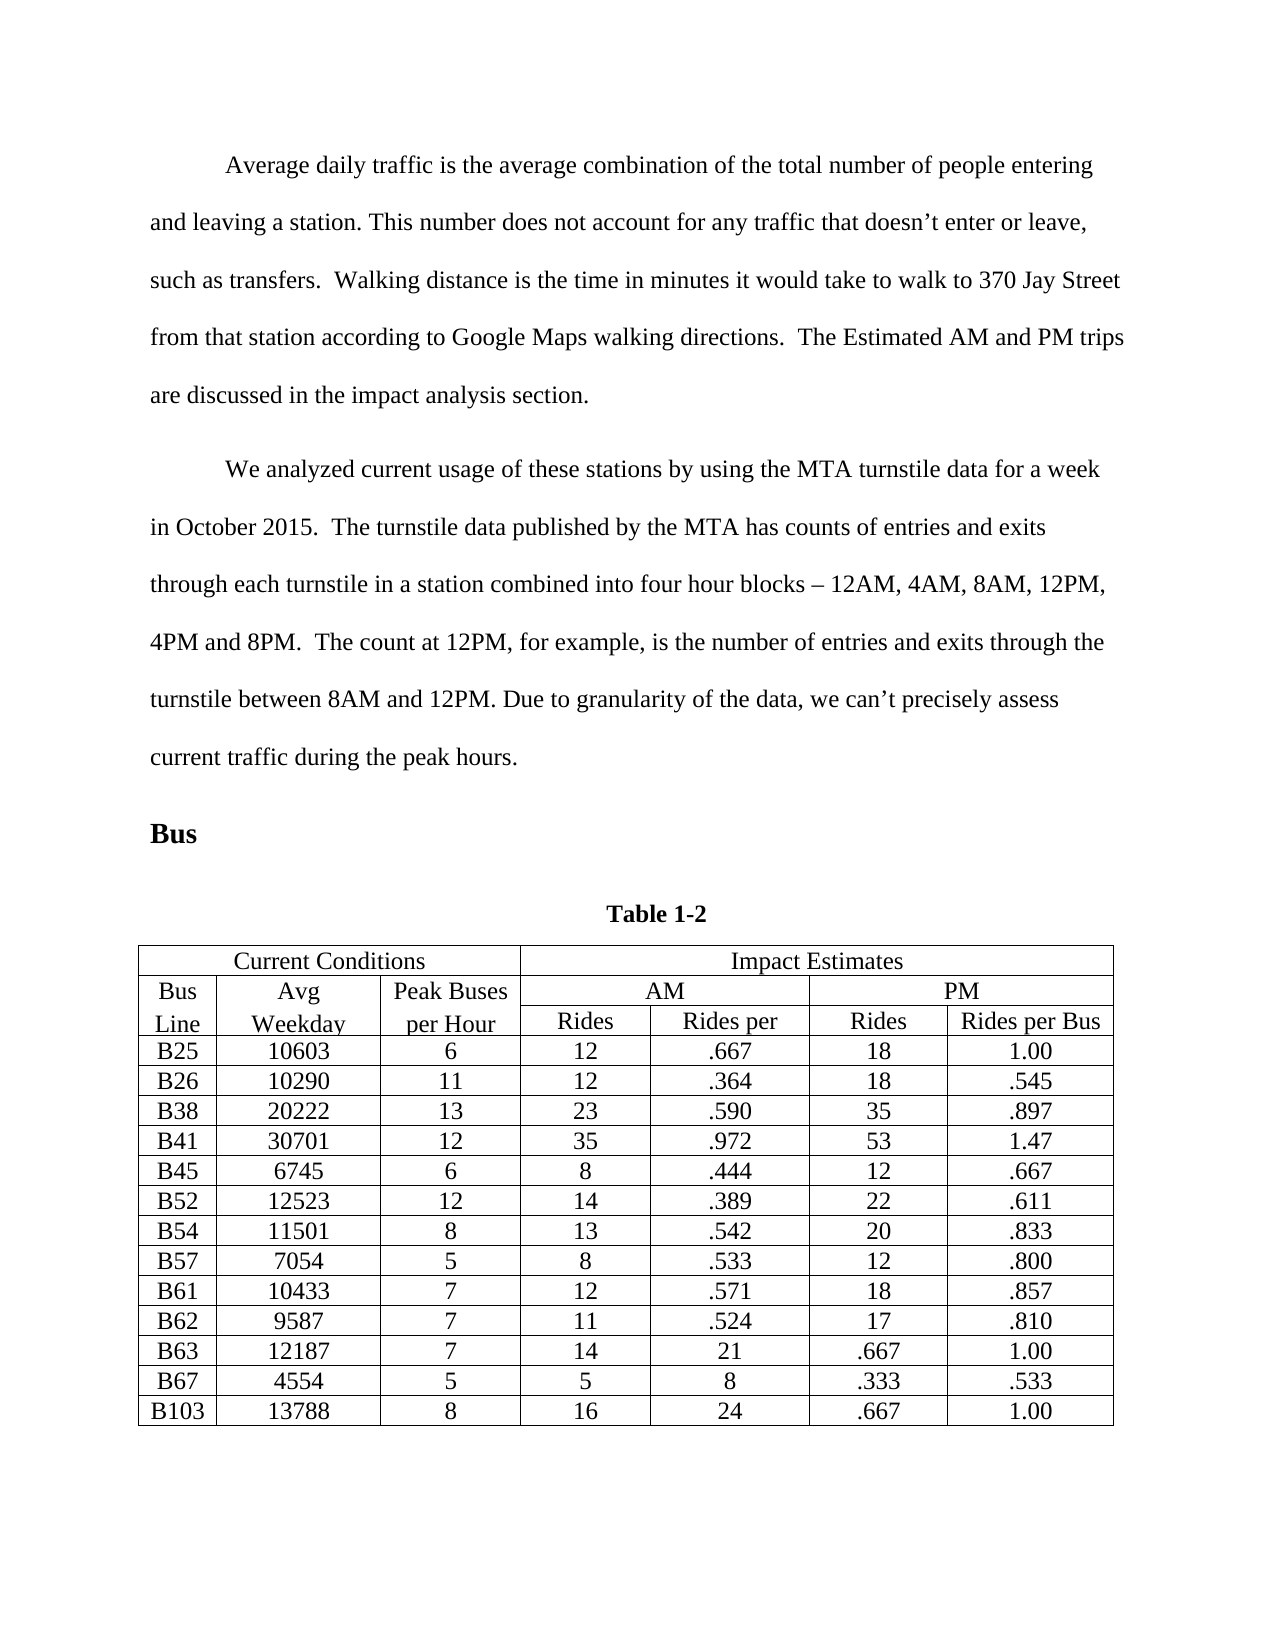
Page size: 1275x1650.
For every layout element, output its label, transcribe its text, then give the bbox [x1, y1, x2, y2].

table_cell 24 [651, 1396, 809, 1425]
table_cell 5 [381, 1366, 520, 1395]
table_cell 20 [810, 1216, 947, 1245]
table_cell B45 [139, 1156, 216, 1185]
table_cell 11 [521, 1306, 650, 1335]
table_cell 12 [521, 1066, 650, 1095]
table_cell 12 [810, 1246, 947, 1275]
table_cell 8 [381, 1396, 520, 1425]
table_cell 12187 [217, 1336, 380, 1365]
table_cell 12 [521, 1276, 650, 1305]
table_cell .389 [651, 1186, 809, 1215]
table_cell .571 [651, 1276, 809, 1305]
table_cell 18 [810, 1036, 947, 1065]
table_cell Rides [810, 1006, 947, 1035]
table_cell 4554 [217, 1366, 380, 1395]
table_cell .590 [651, 1096, 809, 1125]
table_cell .897 [948, 1096, 1113, 1125]
table_cell .611 [948, 1186, 1113, 1215]
table_cell 10433 [217, 1276, 380, 1305]
table_cell 14 [521, 1336, 650, 1365]
table_cell B38 [139, 1096, 216, 1125]
table_cell .667 [651, 1036, 809, 1065]
table_cell Rides per Bus [651, 1006, 809, 1035]
table_cell 20222 [217, 1096, 380, 1125]
table_cell 18 [810, 1066, 947, 1095]
table_cell Peak Buses per Hour [381, 976, 520, 1035]
table_cell PM [810, 976, 1113, 1005]
table_cell .800 [948, 1246, 1113, 1275]
table_cell 12 [381, 1186, 520, 1215]
table_cell 7054 [217, 1246, 380, 1275]
table_cell .444 [651, 1156, 809, 1185]
table_cell B103 [139, 1396, 216, 1425]
table_cell B25 [139, 1036, 216, 1065]
table_cell B54 [139, 1216, 216, 1245]
table_cell 11 [381, 1066, 520, 1095]
table_cell .857 [948, 1276, 1113, 1305]
table_cell 13 [521, 1216, 650, 1245]
table_cell .533 [651, 1246, 809, 1275]
table_cell .667 [948, 1156, 1113, 1185]
table_cell .542 [651, 1216, 809, 1245]
table_cell 30701 [217, 1126, 380, 1155]
table_cell 53 [810, 1126, 947, 1155]
table_cell .524 [651, 1306, 809, 1335]
table_cell .667 [810, 1396, 947, 1425]
table_cell AM [521, 976, 809, 1005]
table_cell 12 [381, 1126, 520, 1155]
table_cell 12523 [217, 1186, 380, 1215]
table_cell 23 [521, 1096, 650, 1125]
table_cell 7 [381, 1306, 520, 1335]
table_cell 1.00 [948, 1336, 1113, 1365]
table_cell .972 [651, 1126, 809, 1155]
text Table 1-2 [150, 899, 1125, 928]
table_cell Rides per Bus [948, 1006, 1113, 1035]
table_cell B57 [139, 1246, 216, 1275]
table_cell 8 [651, 1366, 809, 1395]
table_cell B26 [139, 1066, 216, 1095]
table_cell 12 [810, 1156, 947, 1185]
table_cell 14 [521, 1186, 650, 1215]
table_cell Rides [521, 1006, 650, 1035]
table_cell .667 [810, 1336, 947, 1365]
table_cell 1.00 [948, 1396, 1113, 1425]
table_cell 5 [381, 1246, 520, 1275]
table_cell 13 [381, 1096, 520, 1125]
table_cell 6745 [217, 1156, 380, 1185]
table_cell 7 [381, 1276, 520, 1305]
table_header Impact Estimates [521, 946, 1113, 975]
table_cell 35 [521, 1126, 650, 1155]
table_cell .810 [948, 1306, 1113, 1335]
table_cell 7 [381, 1336, 520, 1365]
table_cell 1.47 [948, 1126, 1113, 1155]
table_cell 9587 [217, 1306, 380, 1335]
table_cell 21 [651, 1336, 809, 1365]
table_header Current Conditions [139, 946, 520, 975]
table_cell 6 [381, 1036, 520, 1065]
table_cell B63 [139, 1336, 216, 1365]
table_cell 13788 [217, 1396, 380, 1425]
table_cell Avg Weekday Ridership [217, 976, 380, 1035]
table_cell 35 [810, 1096, 947, 1125]
table_cell 22 [810, 1186, 947, 1215]
table_cell 8 [381, 1216, 520, 1245]
table_cell .545 [948, 1066, 1113, 1095]
table_cell 12 [521, 1036, 650, 1065]
table_cell 11501 [217, 1216, 380, 1245]
table_cell .364 [651, 1066, 809, 1095]
table_cell 1.00 [948, 1036, 1113, 1065]
table_cell B62 [139, 1306, 216, 1335]
table_cell 5 [521, 1366, 650, 1395]
table_cell 8 [521, 1246, 650, 1275]
table_cell B67 [139, 1366, 216, 1395]
table_cell 10603 [217, 1036, 380, 1065]
table_cell 10290 [217, 1066, 380, 1095]
text We analyzed current usage of these stations by using the MTA turnstile data for a week in October 2015. The turnstile data published by the MTA has counts of entries and exits through each turnstile in a station combined into four hour blocks – 12AM, 4AM, 8AM, 12PM, 4PM and 8PM. The count at 12PM, for example, is the number of entries and exits through the turnstile between 8AM and 12PM. Due to granularity of the data, we can’t precisely assess current traffic during the peak hours. [150, 454, 1125, 770]
table_cell 17 [810, 1306, 947, 1335]
table_cell 6 [381, 1156, 520, 1185]
table_cell 8 [521, 1156, 650, 1185]
table_cell Bus Line [139, 976, 216, 1035]
table_cell 18 [810, 1276, 947, 1305]
table_cell B61 [139, 1276, 216, 1305]
table_cell .833 [948, 1216, 1113, 1245]
table_cell 16 [521, 1396, 650, 1425]
text Bus [150, 816, 1125, 849]
table_cell B52 [139, 1186, 216, 1215]
table_cell .533 [948, 1366, 1113, 1395]
table_cell .333 [810, 1366, 947, 1395]
table_cell B41 [139, 1126, 216, 1155]
